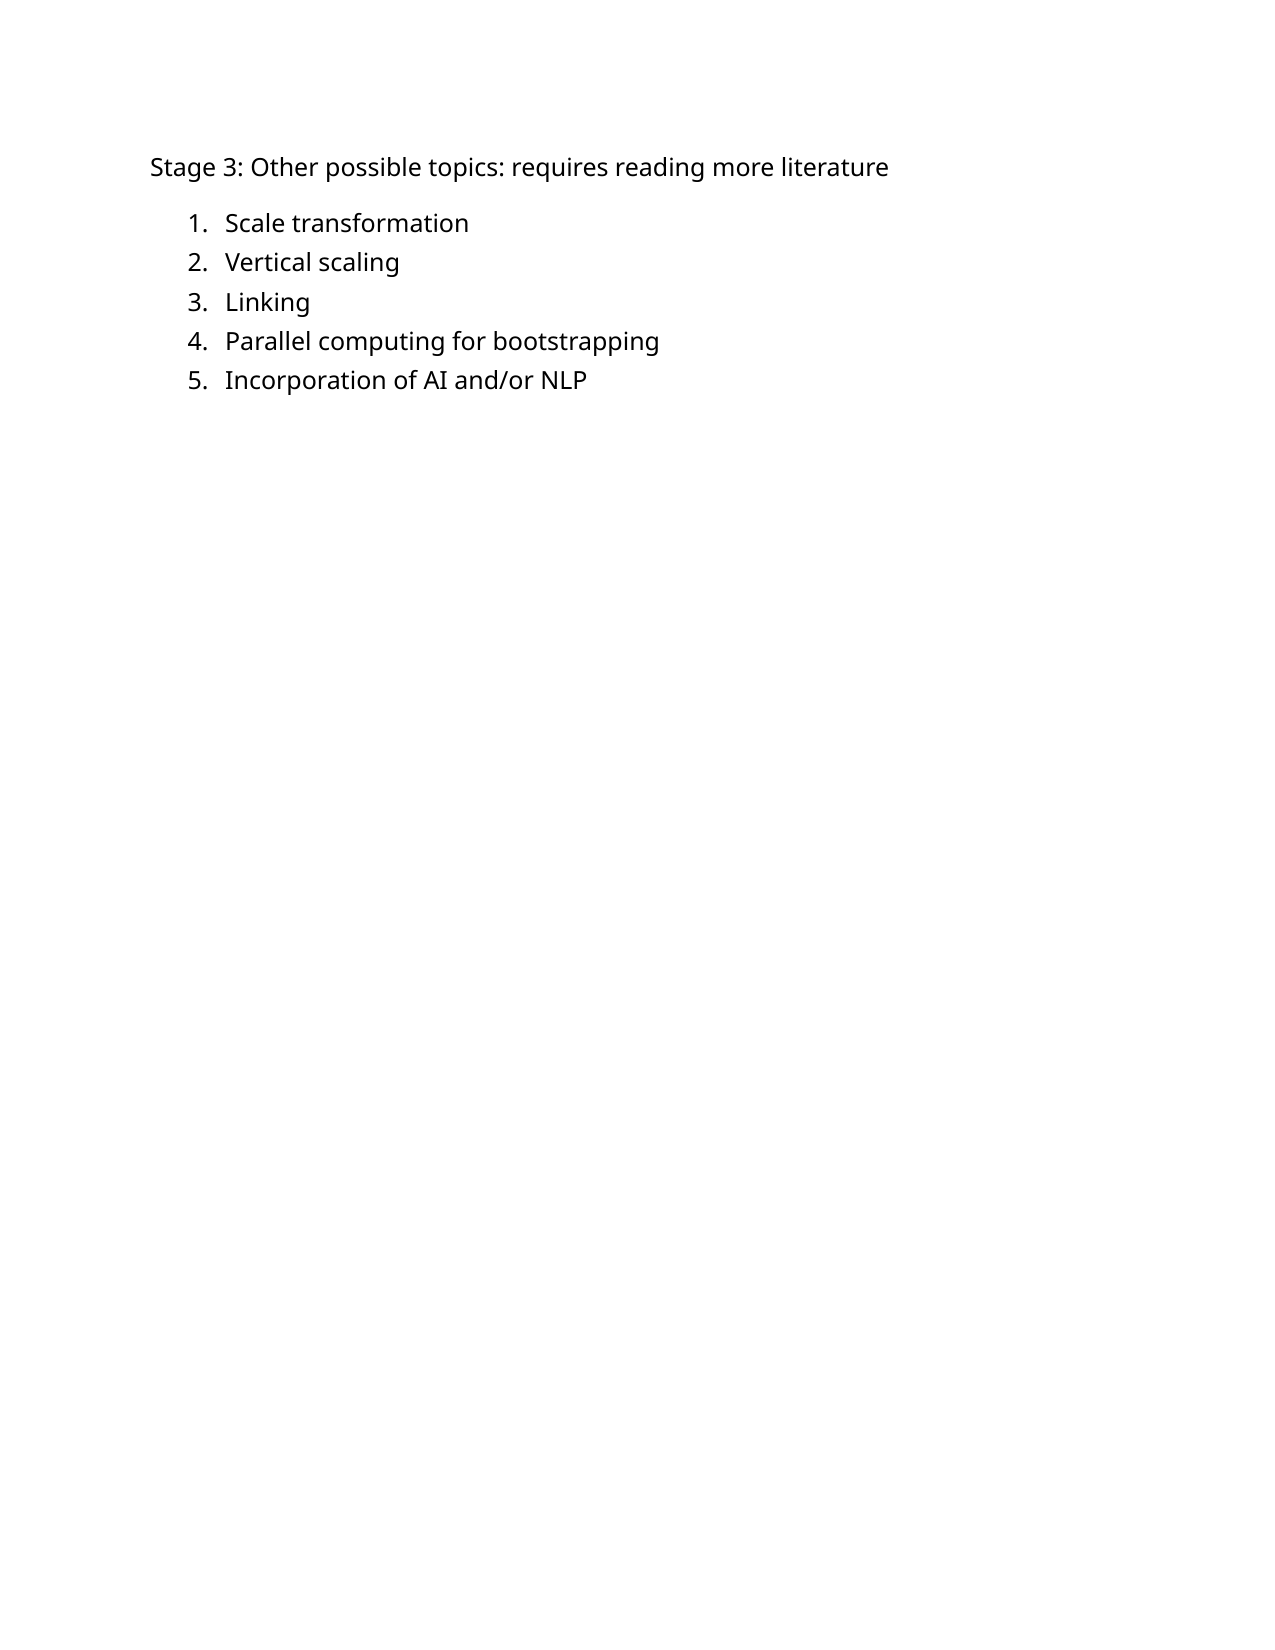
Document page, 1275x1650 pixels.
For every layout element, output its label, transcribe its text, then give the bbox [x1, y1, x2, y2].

text Stage 3: Other possible topics: requires reading more literature [150, 150, 1125, 184]
list Scale transformation [187, 206, 1125, 240]
list Vertical scaling [187, 245, 1125, 279]
list Linking [187, 284, 1125, 318]
list Parallel computing for bootstrapping [187, 323, 1125, 357]
list Incorporation of AI and/or NLP [187, 362, 1125, 397]
